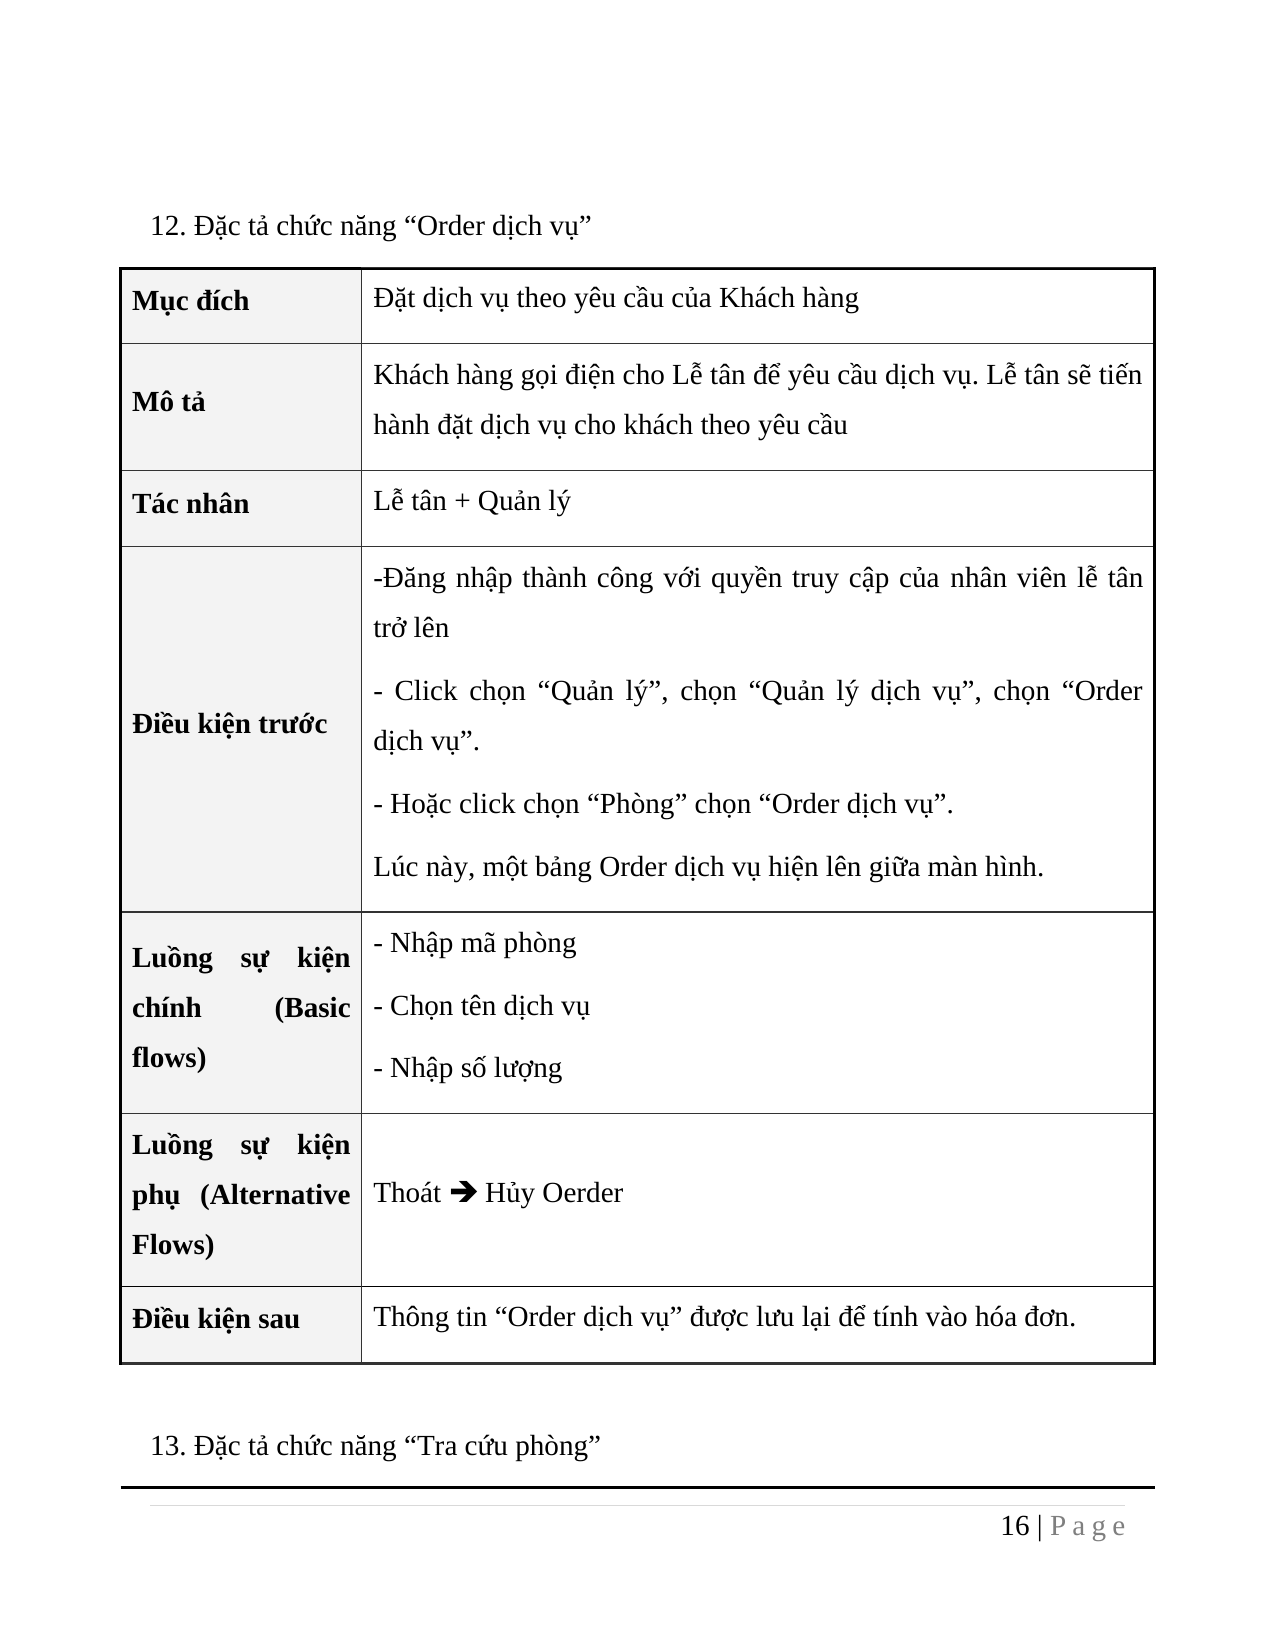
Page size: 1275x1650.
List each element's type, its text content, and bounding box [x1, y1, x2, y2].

table_cell Mục đích [122, 270, 361, 343]
text 12. Đặc tả chức năng “Order dịch vụ” [150, 208, 1125, 242]
table_cell Luồng sự kiện phụ (Alternative Flows) [122, 1114, 361, 1286]
table_cell Điều kiện sau [122, 1287, 361, 1362]
table_cell Thông tin “Order dịch vụ” được lưu lại để tính vào hóa đơn. [362, 1287, 1153, 1362]
table_cell Thoát Hủy Oerder [362, 1114, 1153, 1286]
table_cell Tác nhân [122, 471, 361, 546]
table_cell Điều kiện trước [122, 547, 361, 911]
text 13. Đặc tả chức năng “Tra cứu phòng” [150, 1428, 1125, 1461]
table_cell Lễ tân + Quản lý [362, 471, 1153, 546]
table_cell Luồng sự kiện chính (Basic flows) [122, 913, 361, 1113]
table_cell - Nhập mã phòng - Chọn tên dịch vụ - Nhập số lượng [362, 913, 1153, 1113]
table_cell Đặt dịch vụ theo yêu cầu của Khách hàng [362, 270, 1153, 343]
table_cell Khách hàng gọi điện cho Lễ tân để yêu cầu dịch vụ. Lễ tân sẽ tiến hành đặt dịch vụ cho khách theo yêu cầu [362, 344, 1153, 470]
table_cell Mô tả [122, 344, 361, 470]
table_cell -Đăng nhập thành công với quyền truy cập của nhân viên lễ tân trở lên - Click chọn “Quản lý”, chọn “Quản lý dịch vụ”, chọn “Order dịch vụ”. - Hoặc click chọn “Phòng” chọn “Order dịch vụ”. Lúc này, một bảng Order dịch vụ hiện lên giữa màn hình. [362, 547, 1153, 911]
